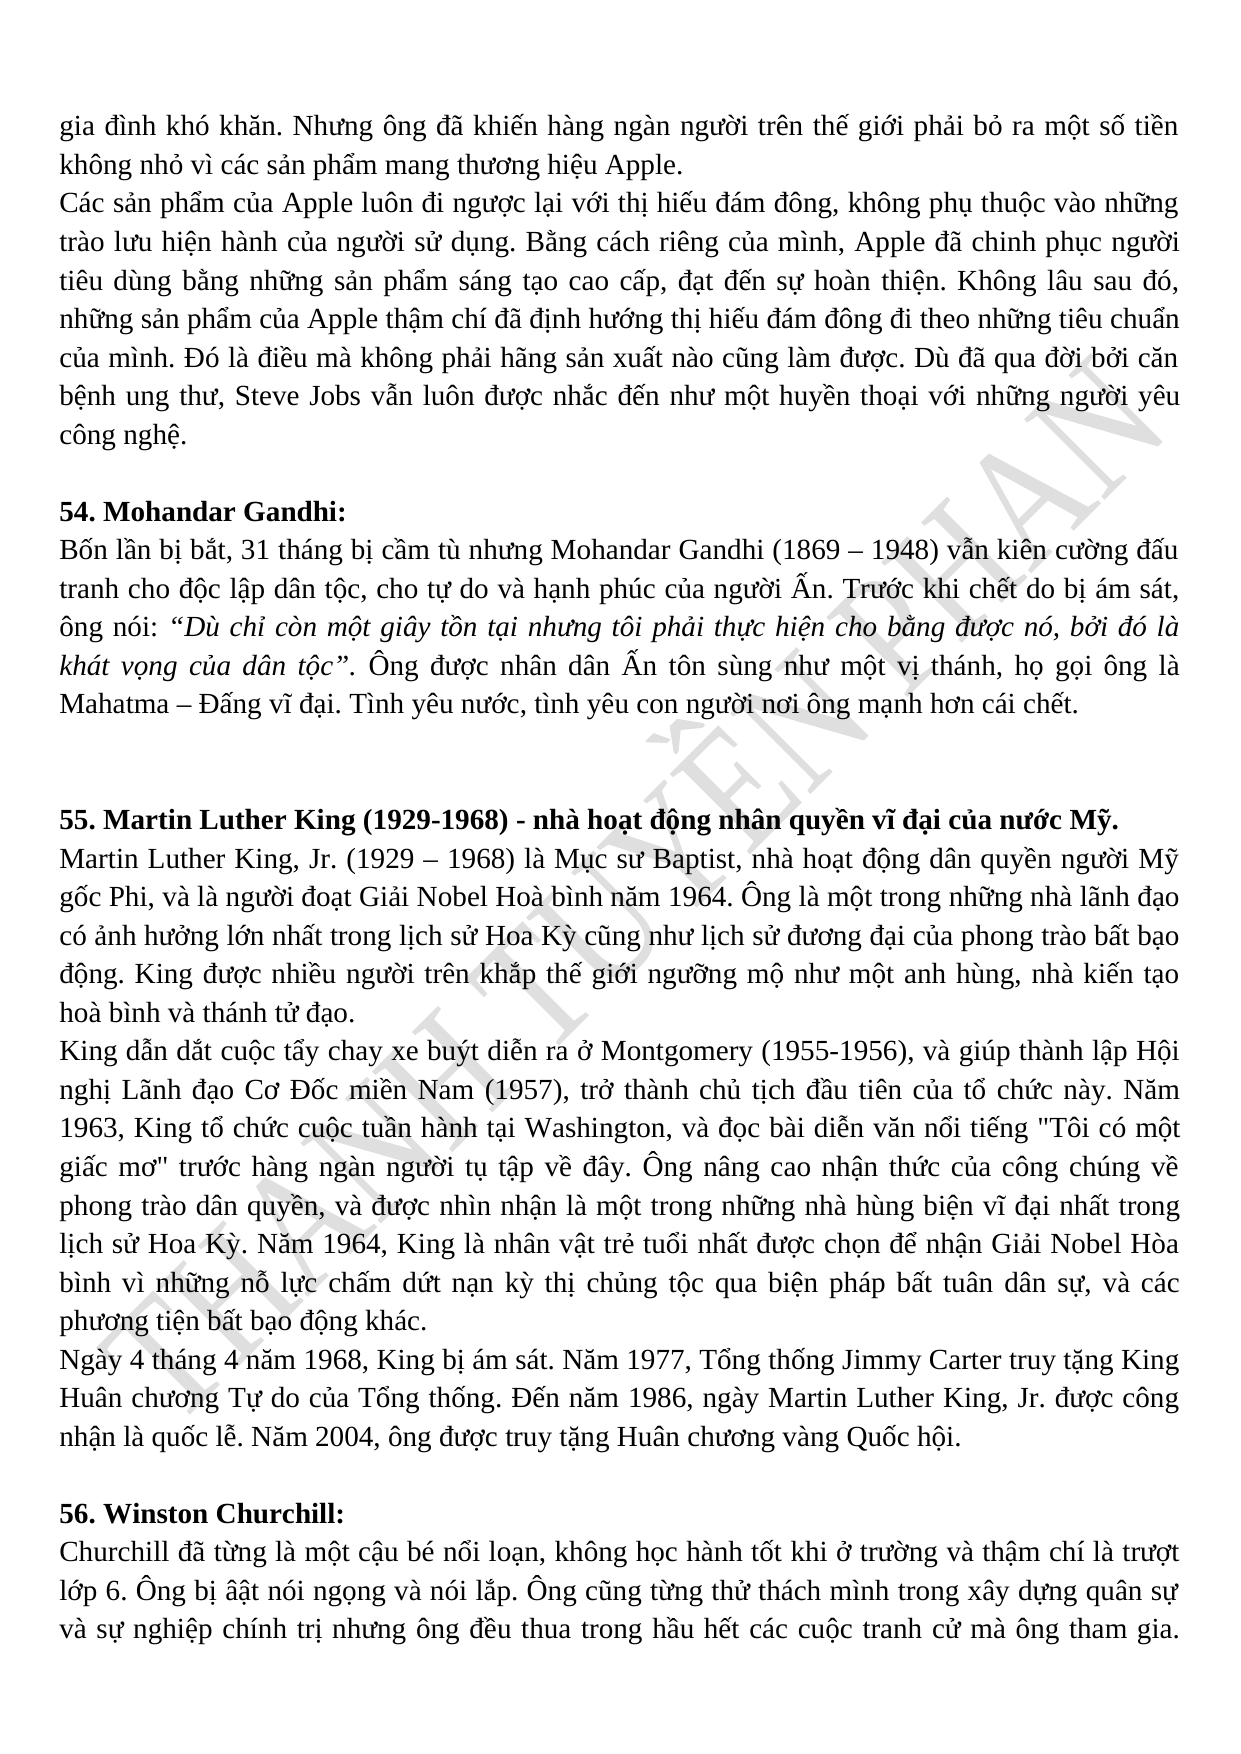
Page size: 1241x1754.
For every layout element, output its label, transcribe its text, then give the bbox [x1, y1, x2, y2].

text 56. Winston Churchill: [59, 1496, 1181, 1529]
text King dẫn dắt cuộc tẩy chay xe buýt diễn ra ở Montgomery (1955-1956), và giúp thành lập Hội nghị Lãnh đạo Cơ Đốc miền Nam (1957), trở thành chủ tịch đầu tiên của tổ chức này. Năm 1963, King tổ chức cuộc tuần hành tại Washington, và đọc bài diễn văn nổi tiếng "Tôi có một giấc mơ" trước hàng ngàn người tụ tập về đây. Ông nâng cao nhận thức của công chúng về phong trào dân quyền, và được nhìn nhận là một trong những nhà hùng biện vĩ đại nhất trong lịch sử Hoa Kỳ. Năm 1964, King là nhân vật trẻ tuổi nhất được chọn để nhận Giải Nobel Hòa bình vì những nỗ lực chấm dứt nạn kỳ thị chủng tộc qua biện pháp bất tuân dân sự, và các phương tiện bất bạo động khác. [59, 1033, 1181, 1337]
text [59, 108, 1181, 181]
text 55. Martin Luther King (1929-1968) - nhà hoạt động nhân quyền vĩ đại của nước Mỹ. [59, 802, 1181, 836]
text Các sản phẩm của Apple luôn đi ngược lại với thị hiếu đám đông, không phụ thuộc vào những trào lưu hiện hành của người sử dụng. Bằng cách riêng của mình, Apple đã chinh phục người tiêu dùng bằng những sản phẩm sáng tạo cao cấp, đạt đến sự hoàn thiện. Không lâu sau đó, những sản phẩm của Apple thậm chí đã định hướng thị hiếu đám đông đi theo những tiêu chuẩn của mình. Đó là điều mà không phải hãng sản xuất nào cũng làm được. Dù đã qua đời bởi căn bệnh ung thư, Steve Jobs vẫn luôn được nhắc đến như một huyền thoại với những người yêu công nghệ. [59, 186, 1181, 450]
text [59, 1534, 1181, 1645]
text Martin Luther King, Jr. (1929 – 1968) là Mục sư Baptist, nhà hoạt động dân quyền người Mỹ gốc Phi, và là người đoạt Giải Nobel Hoà bình năm 1964. Ông là một trong những nhà lãnh đạo có ảnh hưởng lớn nhất trong lịch sử Hoa Kỳ cũng như lịch sử đương đại của phong trào bất bạo động. King được nhiều người trên khắp thế giới ngưỡng mộ như một anh hùng, nhà kiến tạo hoà bình và thánh tử đạo. [59, 841, 1181, 1028]
text Bốn lần bị bắt, 31 tháng bị cầm tù nhưng Mohandar Gandhi (1869 – 1948) vẫn kiên cường đấu tranh cho độc lập dân tộc, cho tự do và hạnh phúc của người Ấn. Trước khi chết do bị ám sát, ông nói: “Dù chỉ còn một giây tồn tại nhưng tôi phải thực hiện cho bằng được nó, bởi đó là khát vọng của dân tộc”. Ông được nhân dân Ấn tôn sùng như một vị thánh, họ gọi ông là Mahatma – Đấng vĩ đại. Tình yêu nước, tình yêu con người nơi ông mạnh hơn cái chết. [59, 532, 1181, 720]
text Ngày 4 tháng 4 năm 1968, King bị ám sát. Năm 1977, Tổng thống Jimmy Carter truy tặng King Huân chương Tự do của Tổng thống. Đến năm 1986, ngày Martin Luther King, Jr. được công nhận là quốc lễ. Năm 2004, ông được truy tặng Huân chương vàng Quốc hội. [59, 1342, 1181, 1452]
text 54. Mohandar Gandhi: [59, 494, 1181, 527]
